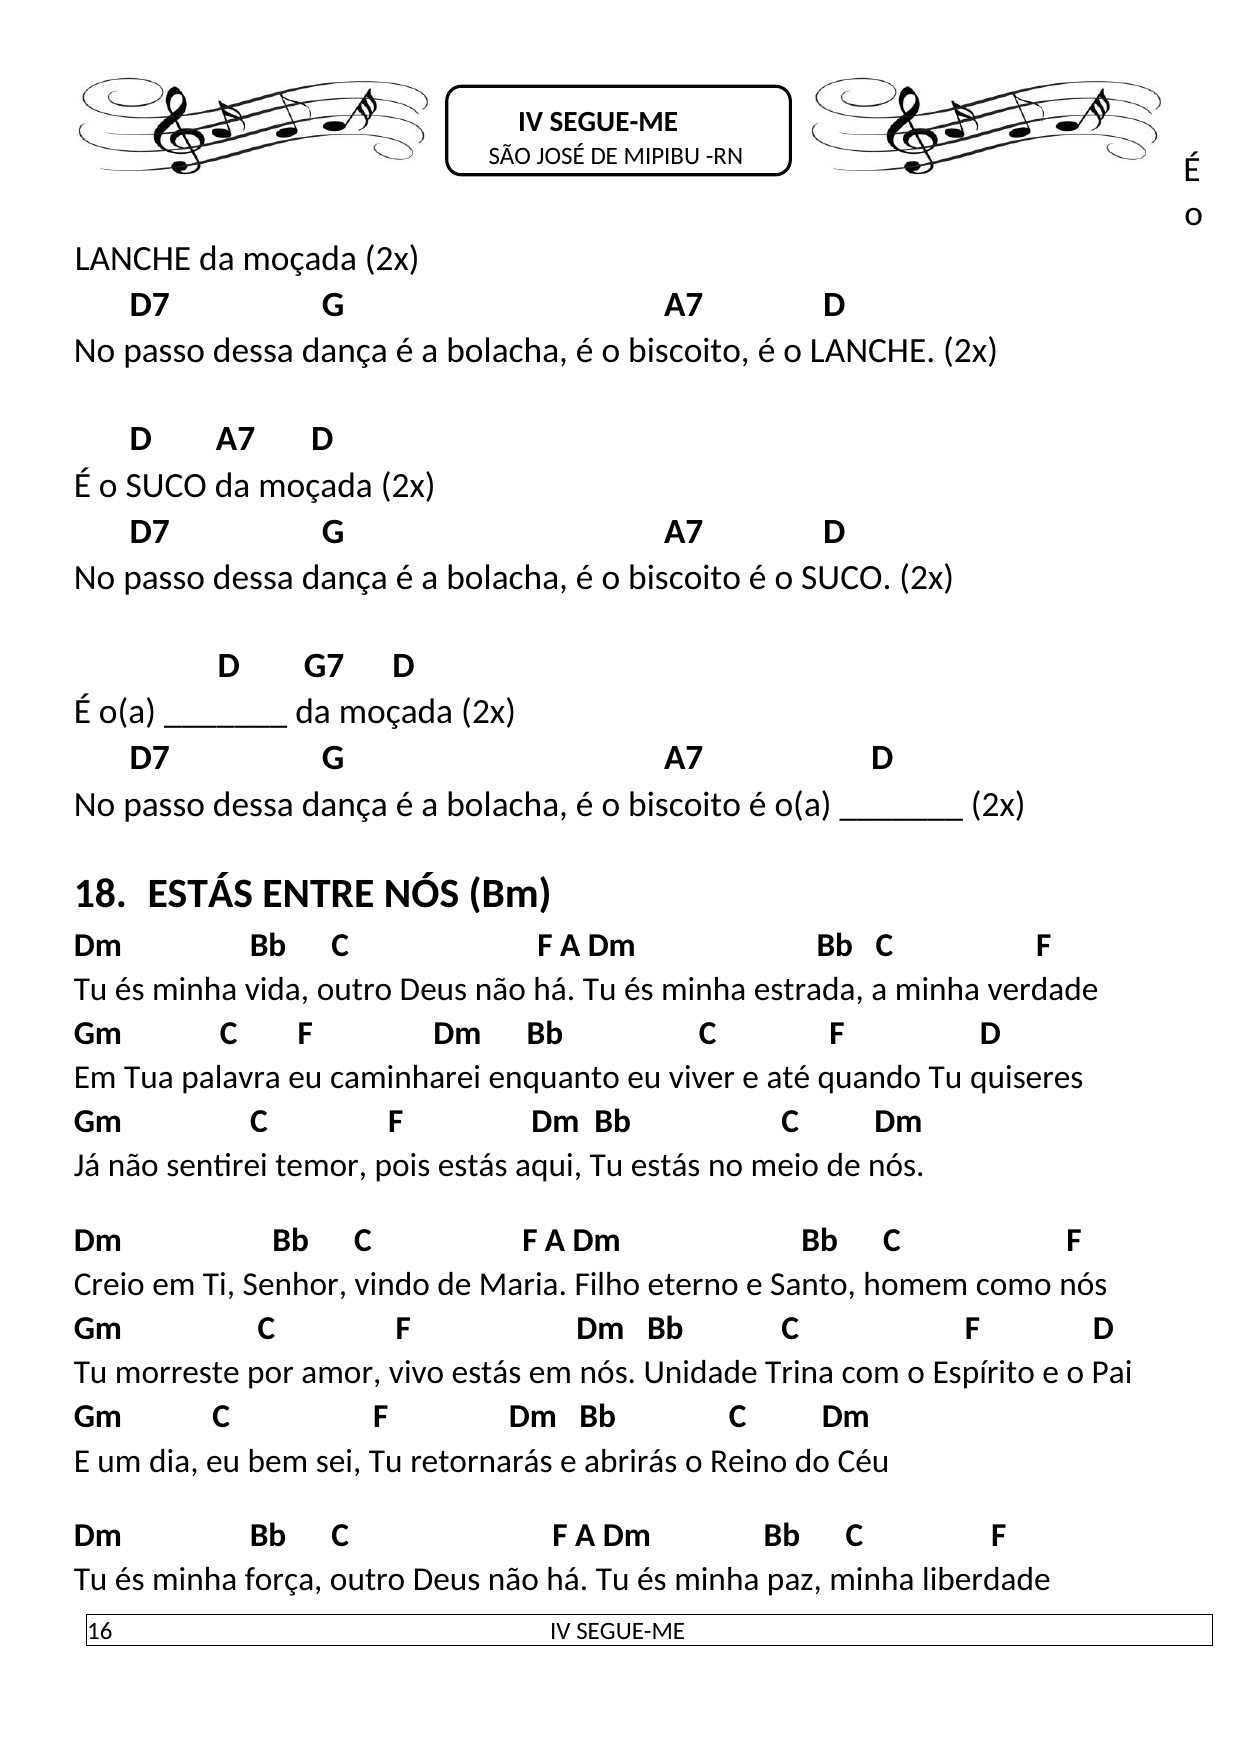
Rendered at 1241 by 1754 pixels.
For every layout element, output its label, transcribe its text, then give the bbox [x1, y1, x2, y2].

subtitle ESTÁS ENTRE NÓS (Bm) [73, 867, 1212, 917]
text Já não sentirei temor, pois estás aqui, Tu estás no meio de nós. [73, 1144, 1212, 1185]
text Creio em Ti, Senhor, vindo de Maria. Filho eterno e Santo, homem como nós [73, 1263, 1212, 1304]
text D7 G A7 D [73, 282, 1212, 325]
text Gm C F Dm Bb C F D [73, 1012, 1212, 1053]
picture [76, 73, 431, 147]
text Dm Bb C F A Dm Bb C F [73, 1219, 1212, 1259]
text Gm C F Dm Bb C Dm [73, 1100, 1212, 1141]
text Gm C F Dm Bb C F D [73, 1307, 1212, 1348]
text No passo dessa dança é a bolacha, é o biscoito é o SUCO. (2x) [73, 555, 1212, 598]
text E um dia, eu bem sei, Tu retornarás e abrirás o Reino do Céu [73, 1439, 1212, 1480]
text É o(a) _______ da moçada (2x) [73, 689, 1212, 732]
text D7 G A7 D [73, 509, 1212, 552]
text É o SUCO da moçada (2x) [73, 463, 1212, 506]
text Tu és minha vida, outro Deus não há. Tu és minha estrada, a minha verdade [73, 968, 1212, 1008]
text Dm Bb C F A Dm Bb C F [73, 924, 1212, 964]
text Em Tua palavra eu caminharei enquanto eu viver e até quando Tu quiseres [73, 1056, 1212, 1097]
text No passo dessa dança é a bolacha, é o biscoito, é o LANCHE. (2x) [73, 328, 1212, 371]
text Tu morreste por amor, vivo estás em nós. Unidade Trina com o Espírito e o Pai [73, 1351, 1212, 1392]
text Tu és minha força, outro Deus não há. Tu és minha paz, minha liberdade [73, 1558, 1212, 1599]
text No passo dessa dança é a bolacha, é o biscoito é o(a) _______ (2x) [73, 782, 1212, 825]
text D A7 D [73, 416, 1212, 460]
text Gm C F Dm Bb C Dm [73, 1396, 1212, 1436]
text Dm Bb C F A Dm Bb C F [73, 1514, 1212, 1555]
picture [809, 73, 1164, 147]
text É o LANCHE da moçada (2x) [73, 147, 1212, 279]
text D G7 D [73, 643, 1212, 686]
text D7 G A7 D [73, 735, 1212, 779]
